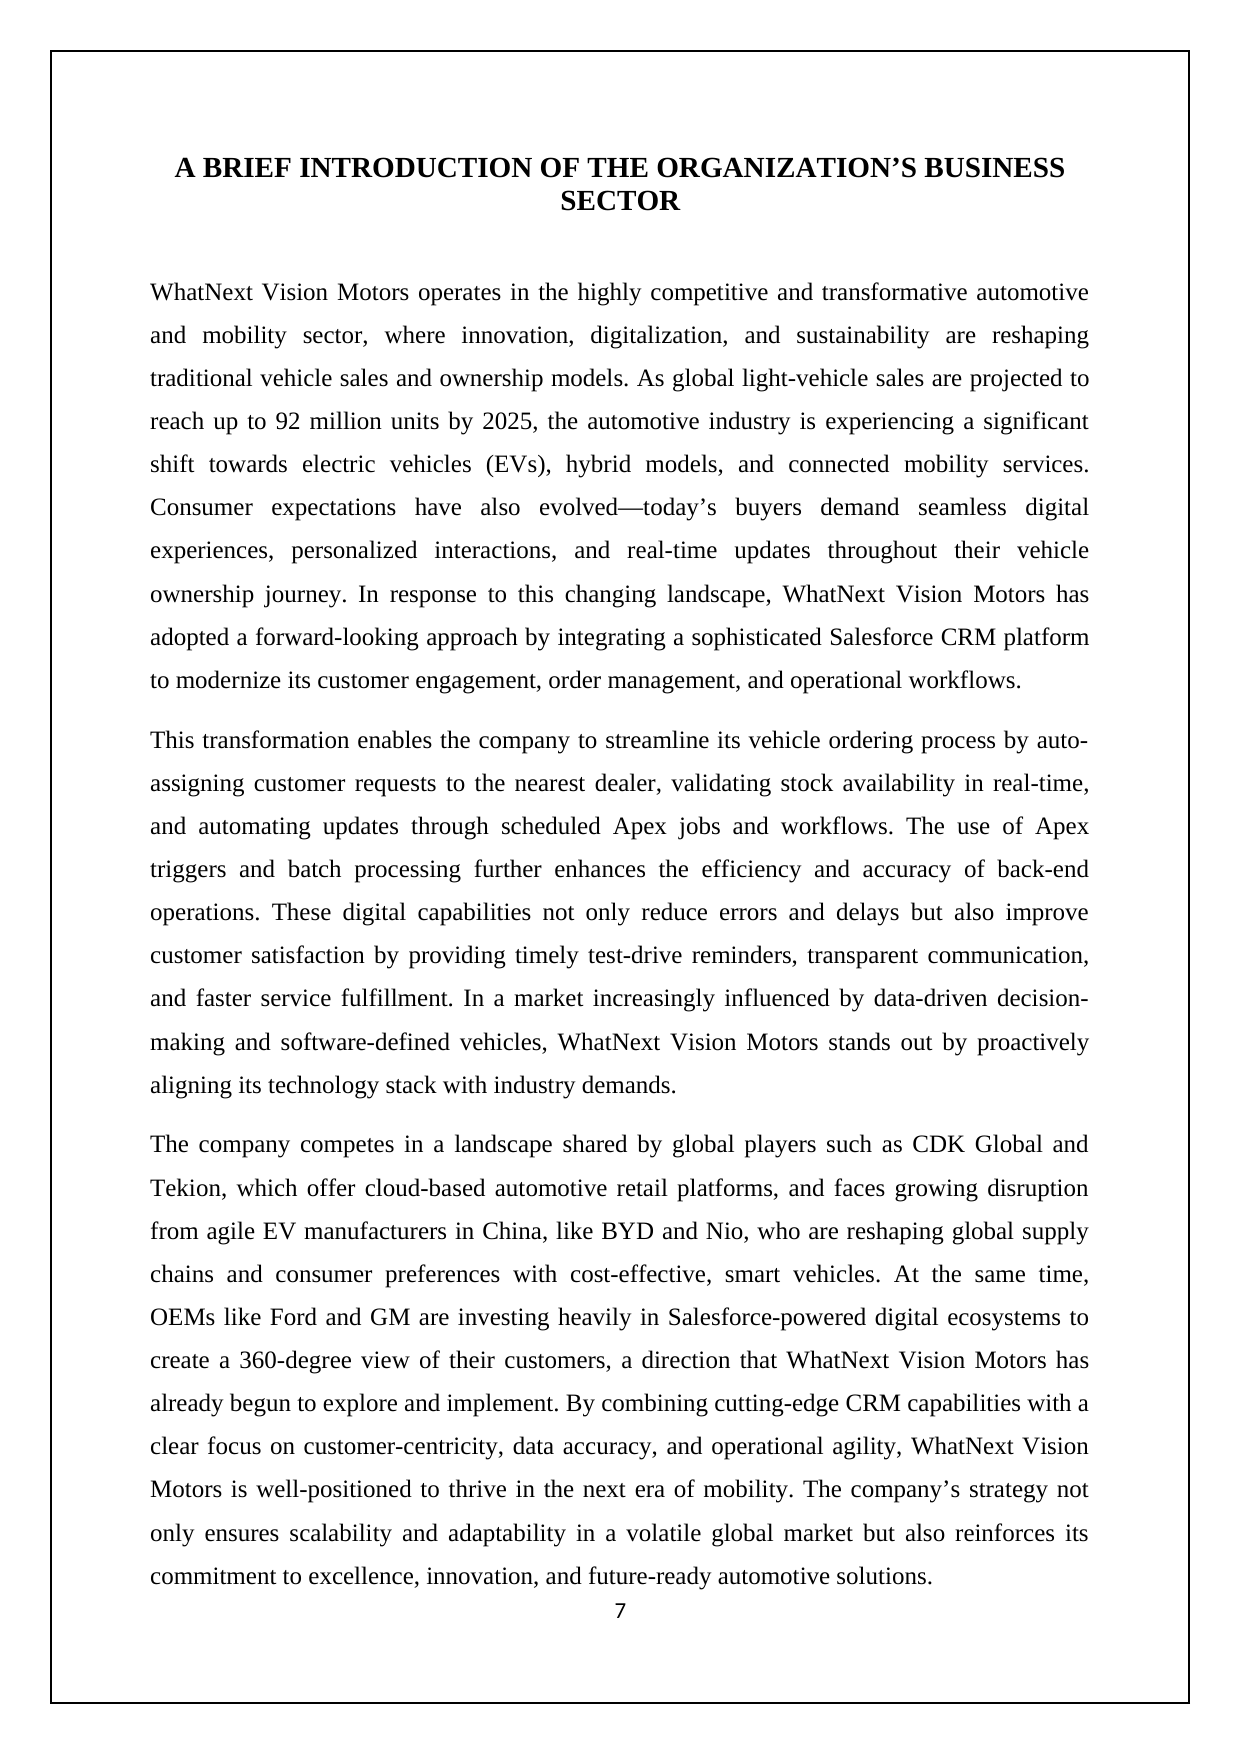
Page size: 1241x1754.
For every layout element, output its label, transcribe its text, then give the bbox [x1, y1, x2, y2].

text WhatNext Vision Motors operates in the highly competitive and transformative automotive and mobility sector, where innovation, digitalization, and sustainability are reshaping traditional vehicle sales and ownership models. As global light-vehicle sales are projected to reach up to 92 million units by 2025, the automotive industry is experiencing a significant shift towards electric vehicles (EVs), hybrid models, and connected mobility services. Consumer expectations have also evolved—today’s buyers demand seamless digital experiences, personalized interactions, and real-time updates throughout their vehicle ownership journey. In response to this changing landscape, WhatNext Vision Motors has adopted a forward-looking approach by integrating a sophisticated Salesforce CRM platform to modernize its customer engagement, order management, and operational workflows. [150, 277, 1090, 694]
text A BRIEF INTRODUCTION OF THE ORGANIZATION’S BUSINESS SECTOR [150, 150, 1090, 217]
text This transformation enables the company to streamline its vehicle ordering process by auto-assigning customer requests to the nearest dealer, validating stock availability in real-time, and automating updates through scheduled Apex jobs and workflows. The use of Apex triggers and batch processing further enhances the efficiency and accuracy of back-end operations. These digital capabilities not only reduce errors and delays but also improve customer satisfaction by providing timely test-drive reminders, transparent communication, and faster service fulfillment. In a market increasingly influenced by data-driven decision-making and software-defined vehicles, WhatNext Vision Motors stands out by proactively aligning its technology stack with industry demands. [150, 725, 1090, 1098]
text The company competes in a landscape shared by global players such as CDK Global and Tekion, which offer cloud-based automotive retail platforms, and faces growing disruption from agile EV manufacturers in China, like BYD and Nio, who are reshaping global supply chains and consumer preferences with cost-effective, smart vehicles. At the same time, OEMs like Ford and GM are investing heavily in Salesforce-powered digital ecosystems to create a 360-degree view of their customers, a direction that WhatNext Vision Motors has already begun to explore and implement. By combining cutting-edge CRM capabilities with a clear focus on customer-centricity, data accuracy, and operational agility, WhatNext Vision Motors is well-positioned to thrive in the next era of mobility. The company’s strategy not only ensures scalability and adaptability in a volatile global market but also reinforces its commitment to excellence, innovation, and future-ready automotive solutions. [150, 1129, 1090, 1589]
